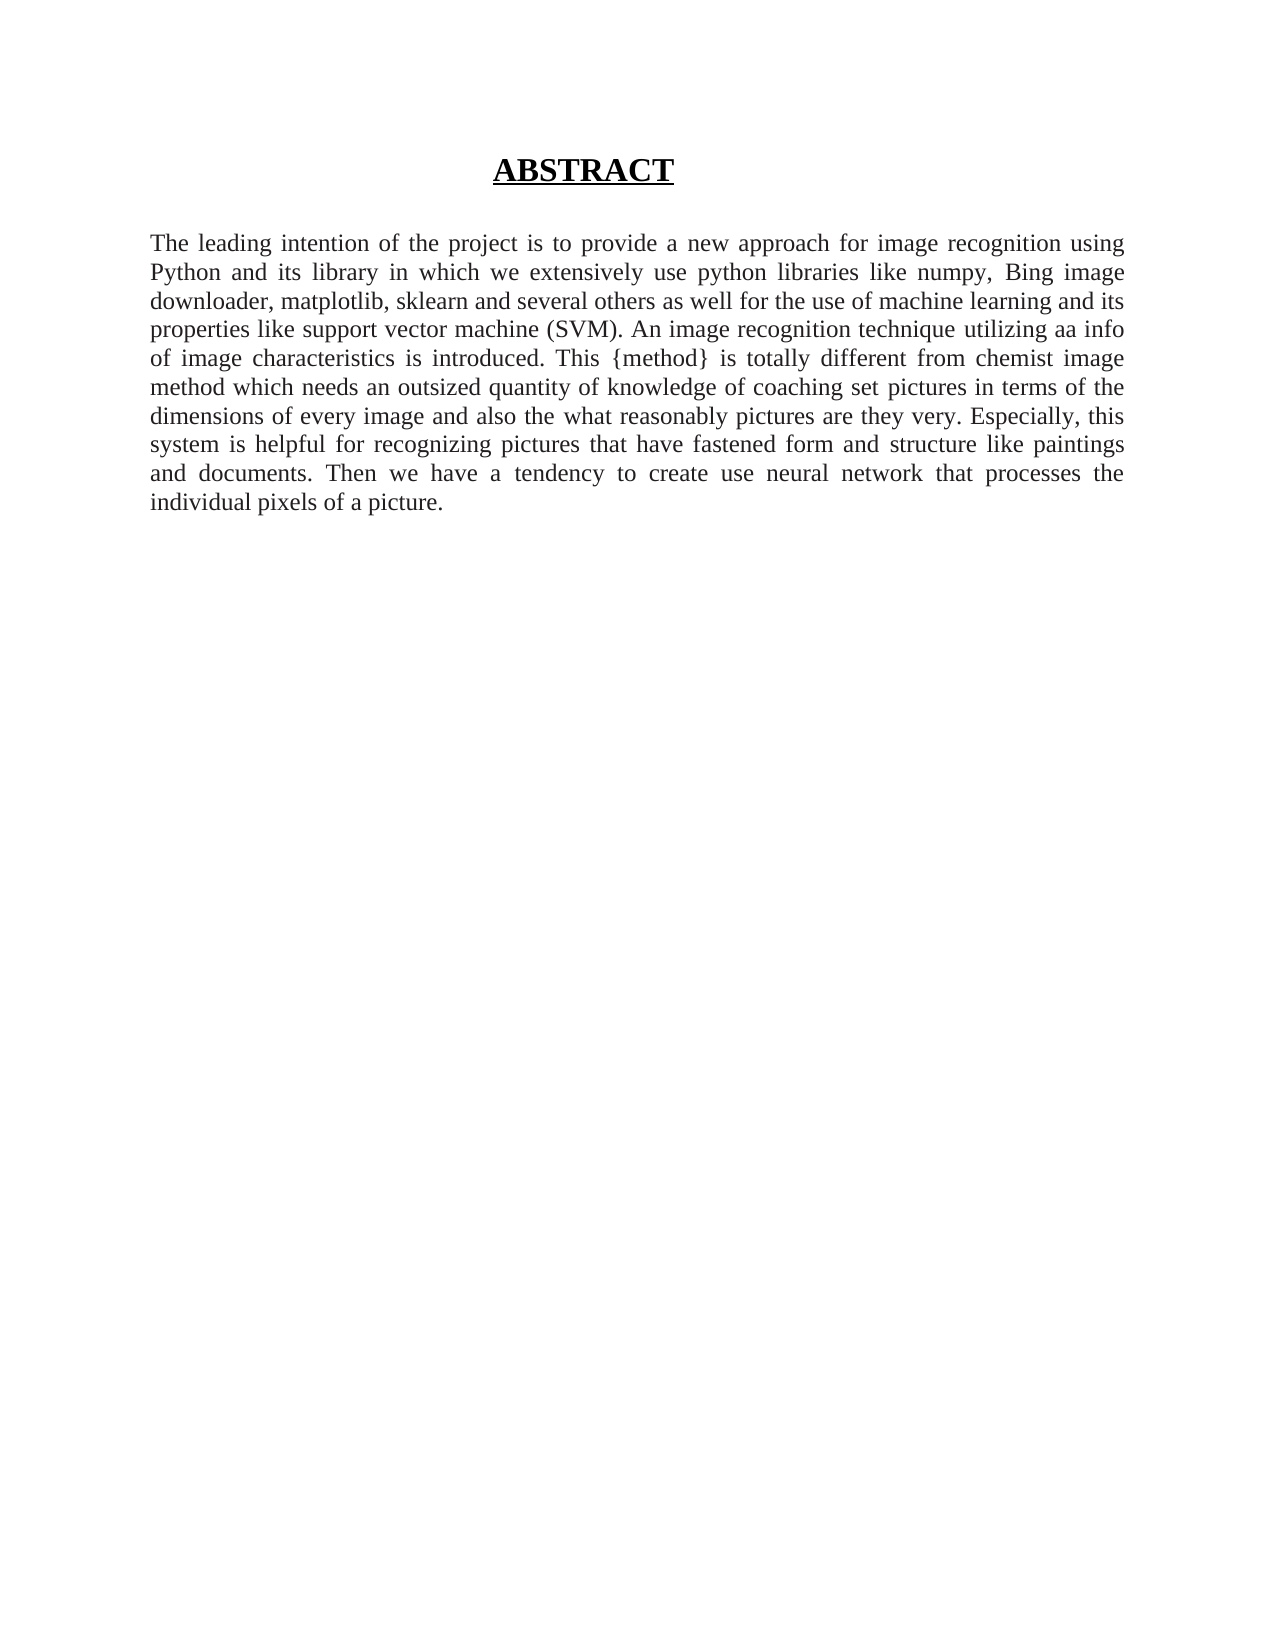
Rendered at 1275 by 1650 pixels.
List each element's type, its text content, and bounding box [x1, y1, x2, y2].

text ABSTRACT [150, 150, 1125, 188]
text The leading intention of the project is to provide a new approach for image recognition using Python and its library in which we extensively use python libraries like numpy, Bing image downloader, matplotlib, sklearn and several others as well for the use of machine learning and its properties like support vector machine (SVM). An image recognition technique utilizing aa info of image characteristics is introduced. This {method} is totally different from chemist image method which needs an outsized quantity of knowledge of coaching set pictures in terms of the dimensions of every image and also the what reasonably pictures are they very. Especially, this system is helpful for recognizing pictures that have fastened form and structure like paintings and documents. Then we have a tendency to create use neural network that processes the individual pixels of a picture. [150, 228, 1125, 516]
